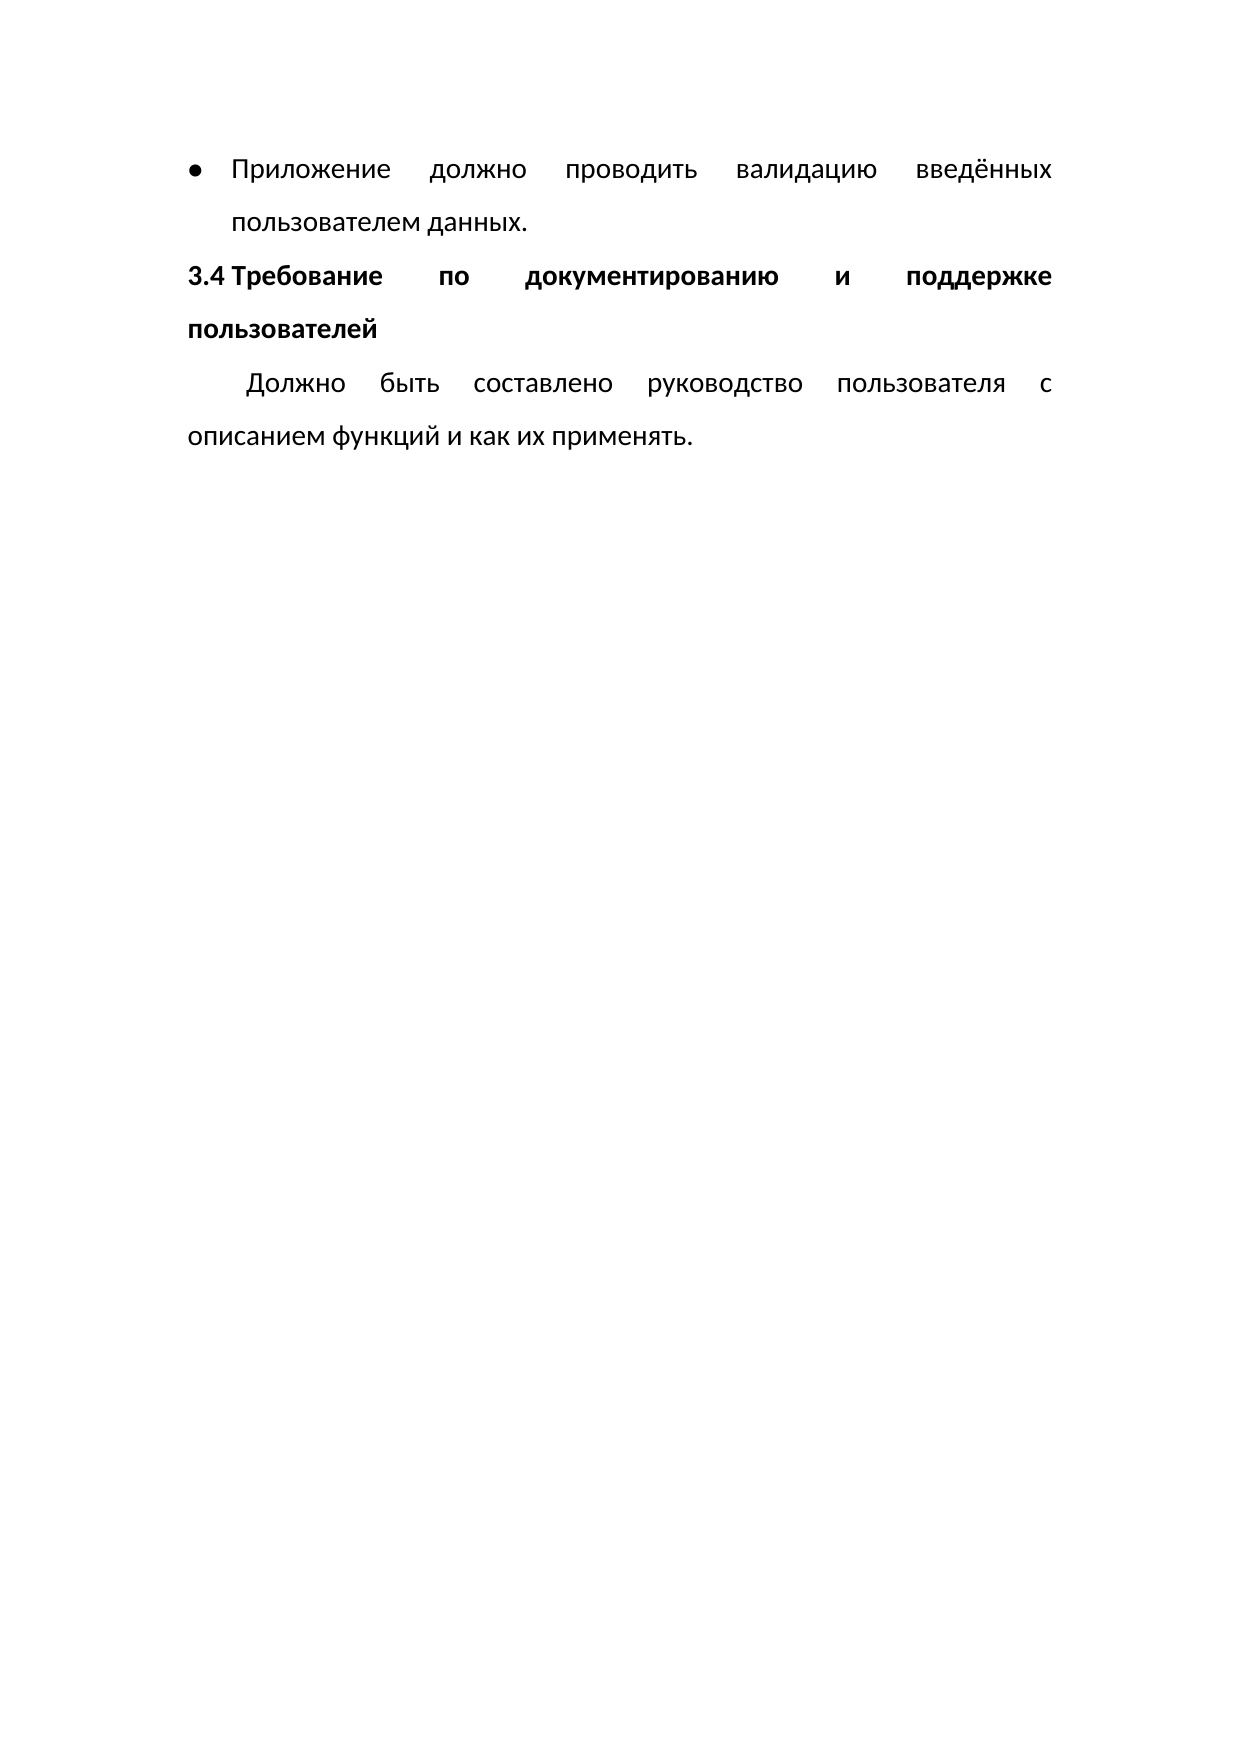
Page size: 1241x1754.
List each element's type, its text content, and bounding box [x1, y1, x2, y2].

list Приложение должно проводить валидацию введённых пользователем данных. [187, 150, 1053, 239]
list Должно быть составлено руководство пользователя с описанием функций и как их применять. [187, 364, 1053, 453]
list Требование по документированию и поддержке пользователей [187, 257, 1053, 346]
